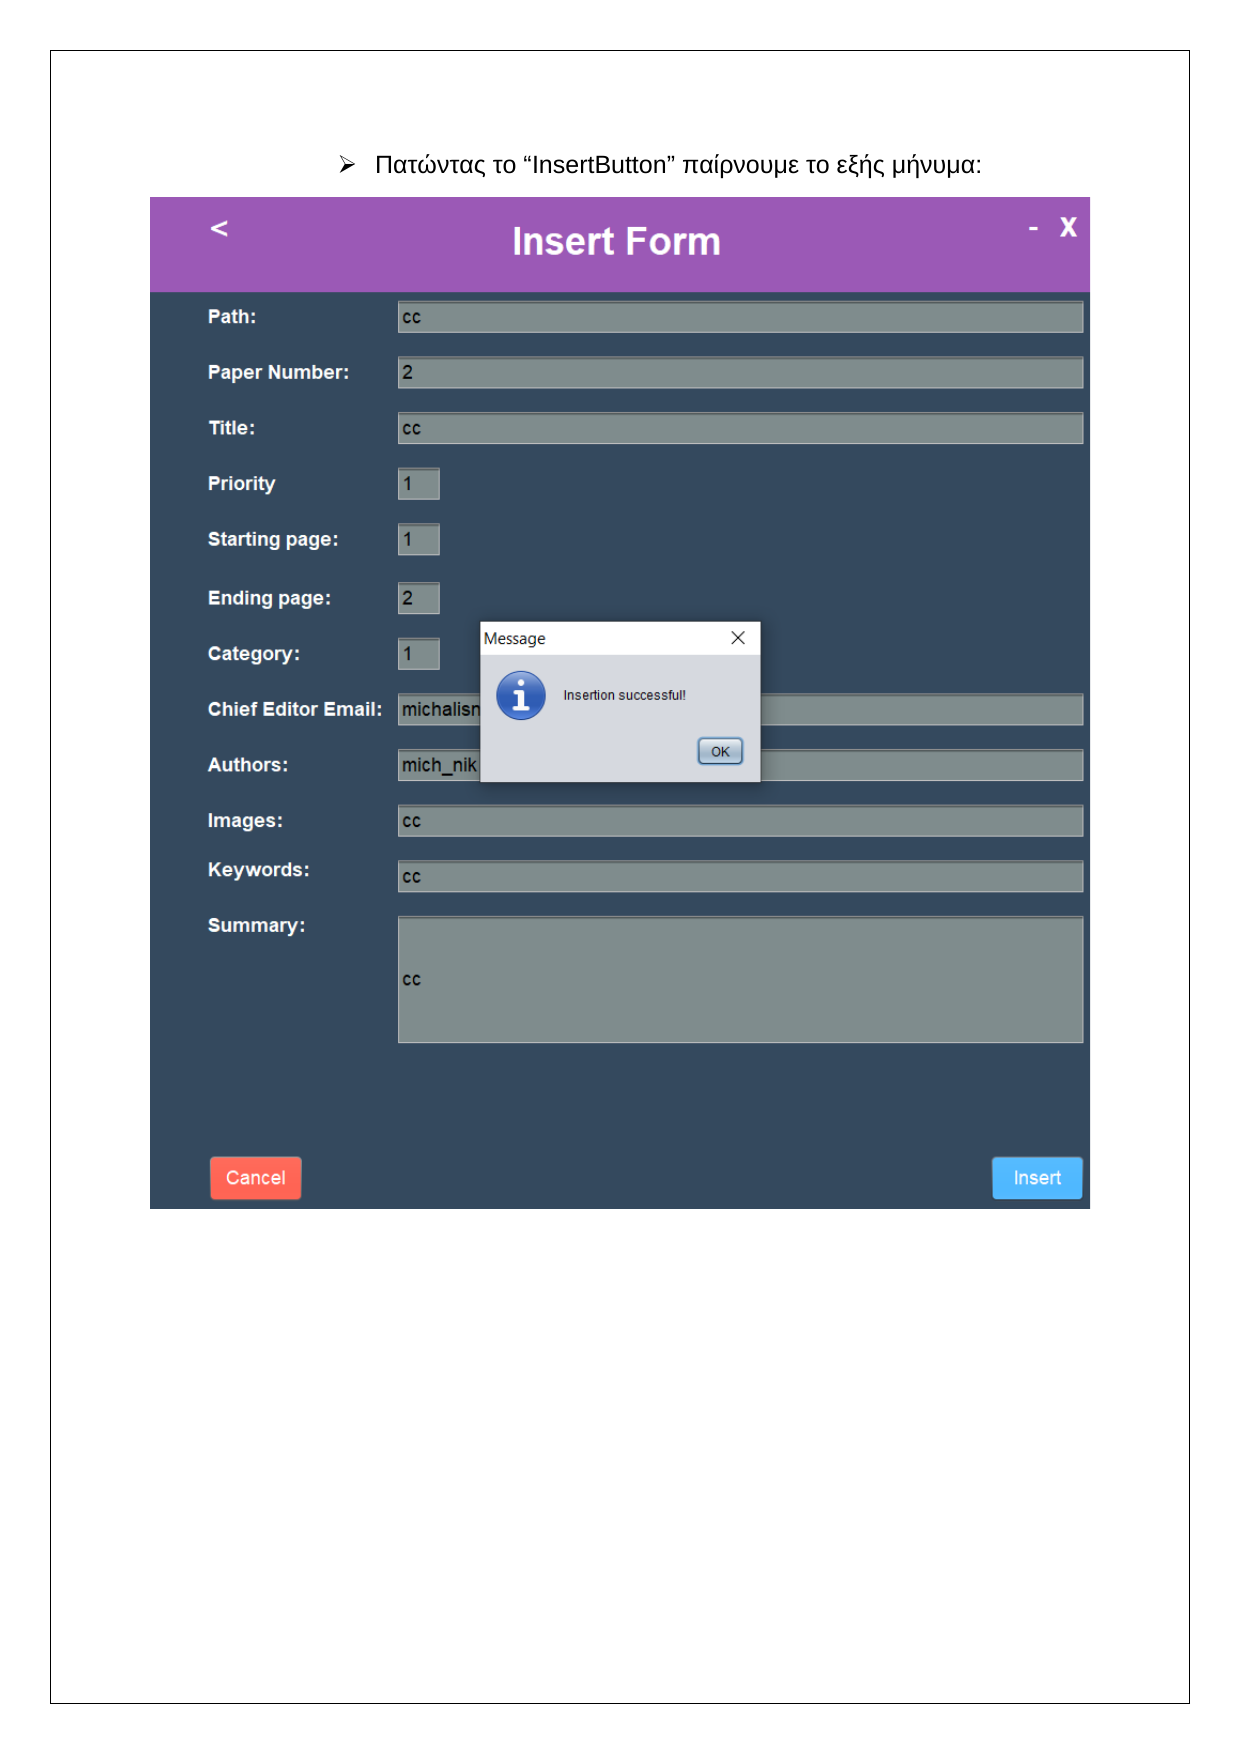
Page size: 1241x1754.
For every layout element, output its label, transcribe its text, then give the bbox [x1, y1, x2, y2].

picture [150, 197, 1091, 1209]
list Πατώντας το “InsertButton” παίρνουμε το εξής μήνυμα: [225, 150, 1090, 179]
